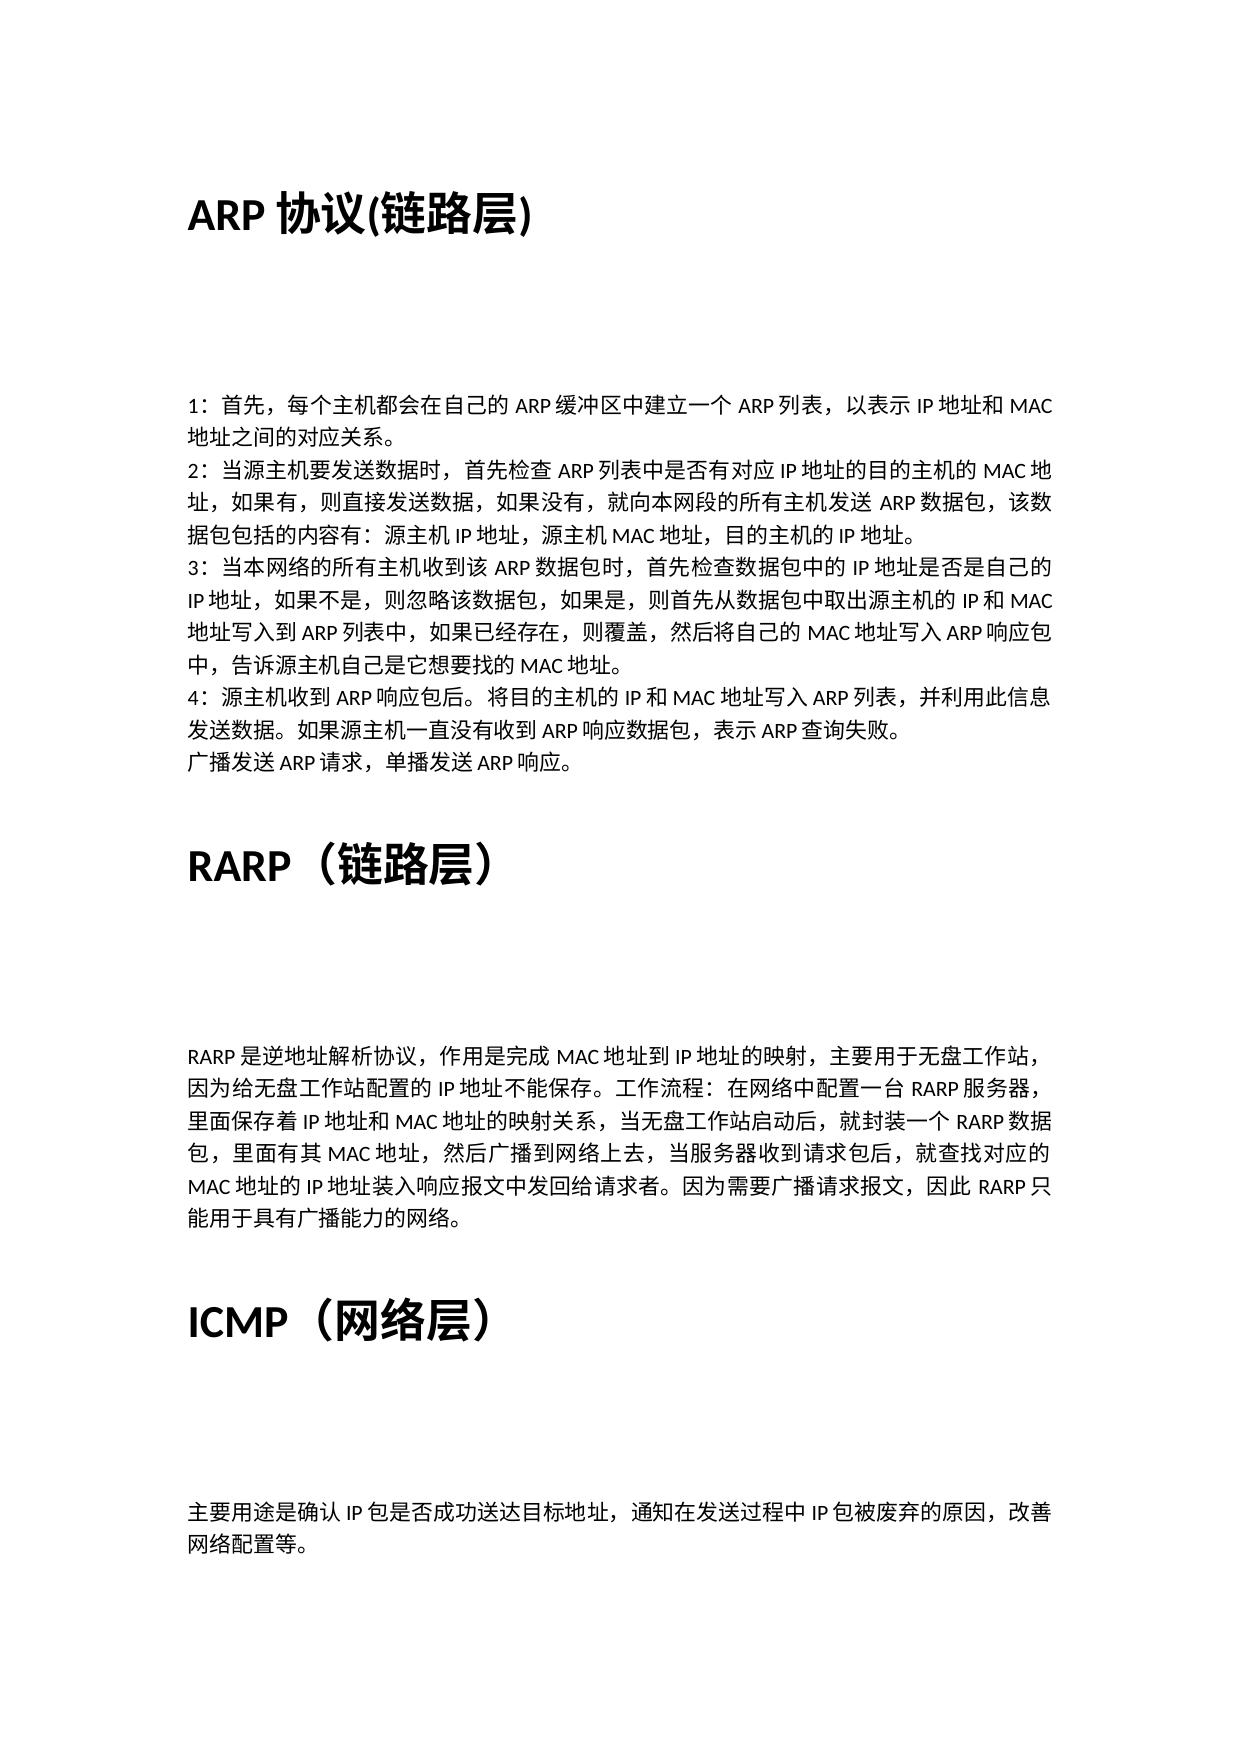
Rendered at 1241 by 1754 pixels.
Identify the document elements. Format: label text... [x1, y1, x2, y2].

subtitle RARP（链路层） [187, 813, 1053, 910]
text RARP是逆地址解析协议，作用是完成MAC地址到IP地址的映射，主要用于无盘工作站，因为给无盘工作站配置的IP地址不能保存。工作流程：在网络中配置一台RARP服务器，里面保存着IP地址和MAC地址的映射关系，当无盘工作站启动后，就封装一个RARP数据包，里面有其MAC地址，然后广播到网络上去，当服务器收到请求包后，就查找对应的MAC地址的IP地址装入响应报文中发回给请求者。因为需要广播请求报文，因此RARP只能用于具有广播能力的网络。 [187, 1038, 1053, 1233]
text 1：首先，每个主机都会在自己的ARP缓冲区中建立一个ARP列表，以表示IP地址和MAC地址之间的对应关系。 2：当源主机要发送数据时，首先检查ARP列表中是否有对应IP地址的目的主机的MAC地址，如果有，则直接发送数据，如果没有，就向本网段的所有主机发送ARP数据包，该数据包包括的内容有：源主机 IP地址，源主机MAC地址，目的主机的IP 地址。 3：当本网络的所有主机收到该ARP数据包时，首先检查数据包中的IP地址是否是自己的IP地址，如果不是，则忽略该数据包，如果是，则首先从数据包中取出源主机的IP和MAC地址写入到ARP列表中，如果已经存在，则覆盖，然后将自己的MAC地址写入ARP响应包中，告诉源主机自己是它想要找的MAC地址。 4：源主机收到ARP响应包后。将目的主机的IP和MAC地址写入ARP列表，并利用此信息发送数据。如果源主机一直没有收到ARP响应数据包，表示ARP查询失败。 广播发送ARP请求，单播发送ARP响应。 [187, 387, 1053, 777]
subtitle ICMP（网络层） [187, 1269, 1053, 1366]
subtitle ARP协议(链路层) [187, 162, 1053, 259]
text 主要用途是确认IP包是否成功送达目标地址，通知在发送过程中IP包被废弃的原因，改善网络配置等。 [187, 1494, 1053, 1559]
